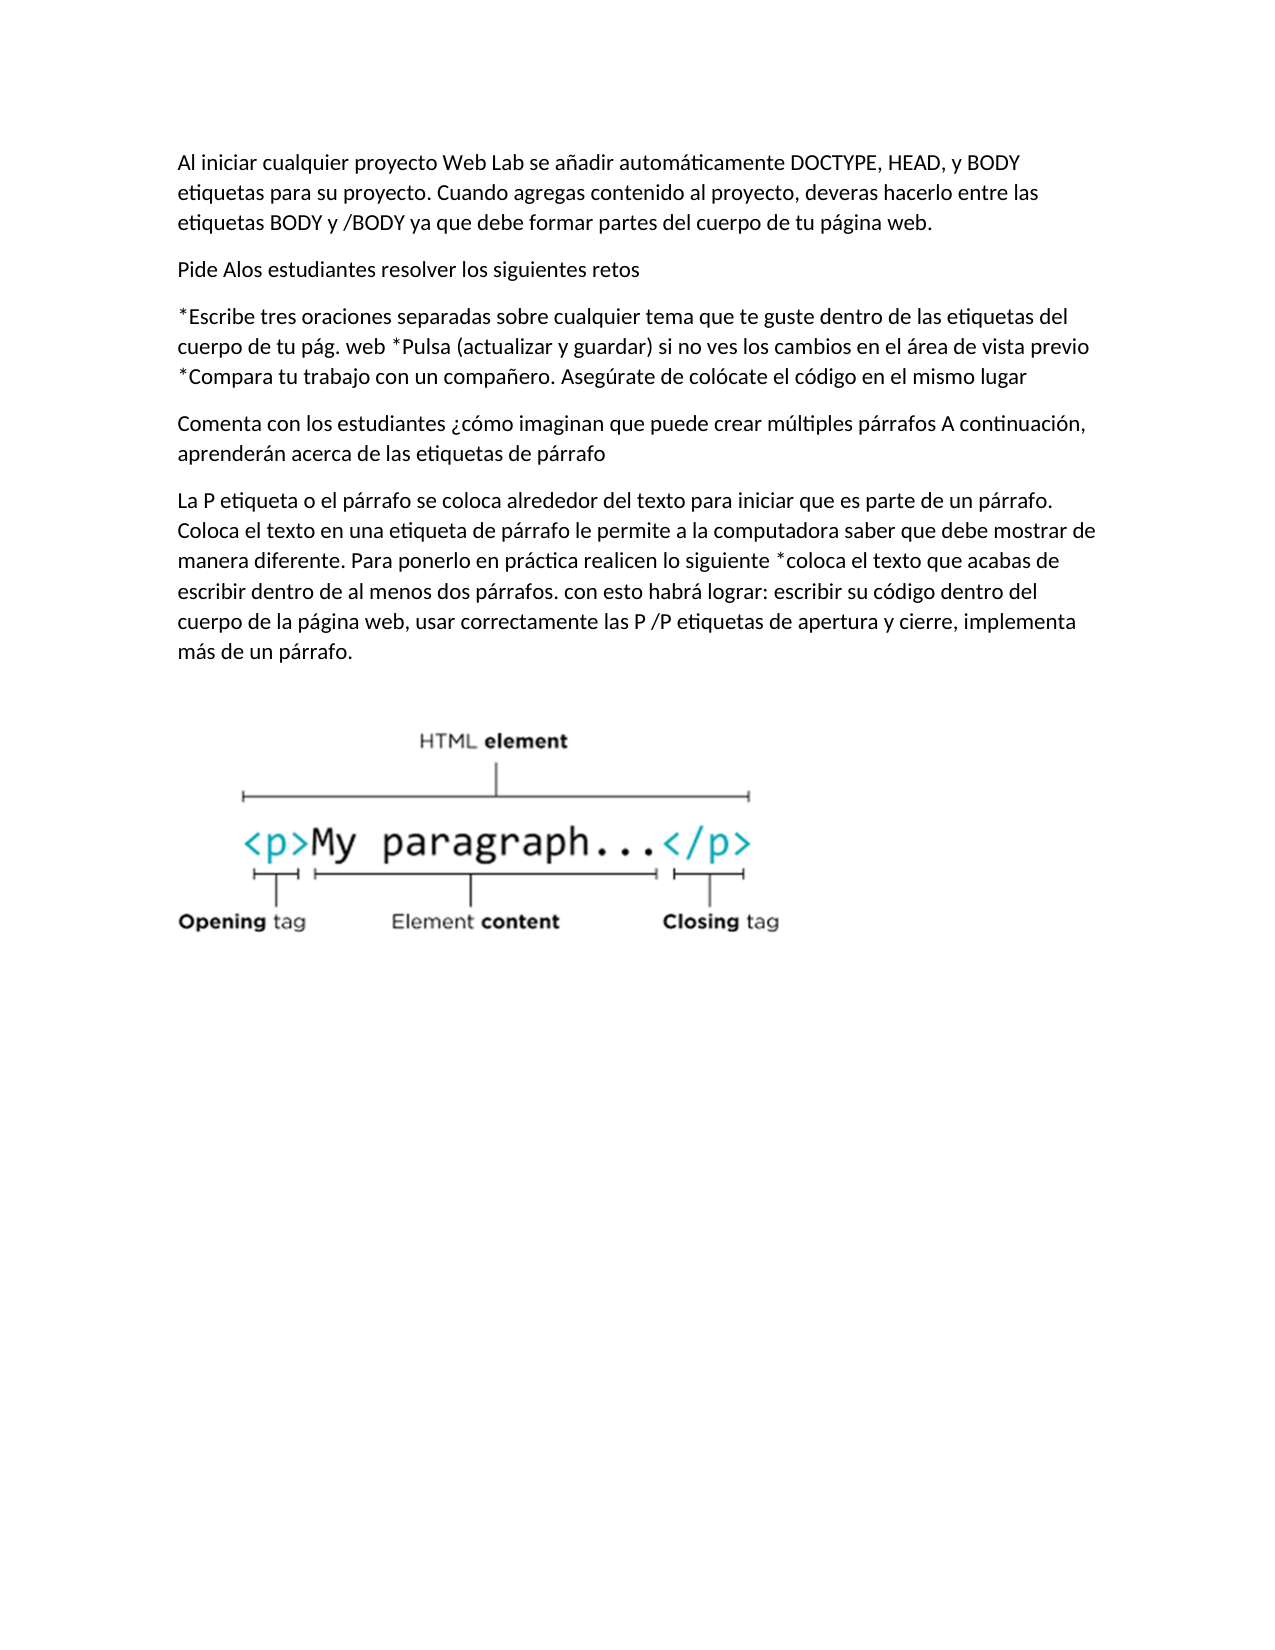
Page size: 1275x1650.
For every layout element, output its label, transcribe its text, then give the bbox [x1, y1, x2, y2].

text Comenta con los estudiantes ¿cómo imaginan que puede crear múltiples párrafos A continuación, aprenderán acerca de las etiquetas de párrafo [177, 409, 1098, 467]
text *Escribe tres oraciones separadas sobre cualquier tema que te guste dentro de las etiquetas del cuerpo de tu pág. web *Pulsa (actualizar y guardar) si no ves los cambios en el área de vista previo *Compara tu trabajo con un compañero. Asegúrate de colócate el código en el mismo lugar [177, 302, 1098, 390]
text Al iniciar cualquier proyecto Web Lab se añadir automáticamente DOCTYPE, HEAD, y BODY etiquetas para su proyecto. Cuando agregas contenido al proyecto, deveras hacerlo entre las etiquetas BODY y /BODY ya que debe formar partes del cuerpo de tu página web. [177, 148, 1098, 236]
text La P etiqueta o el párrafo se coloca alrededor del texto para iniciar que es parte de un párrafo. Coloca el texto en una etiqueta de párrafo le permite a la computadora saber que debe mostrar de manera diferente. Para ponerlo en práctica realicen lo siguiente *coloca el texto que acabas de escribir dentro de al menos dos párrafos. con esto habrá lograr: escribir su código dentro del cuerpo de la página web, usar correctamente las P /P etiquetas de apertura y cierre, implementa más de un párrafo. [177, 486, 1098, 665]
text Pide Alos estudiantes resolver los siguientes retos [177, 255, 1098, 283]
picture [177, 731, 780, 936]
